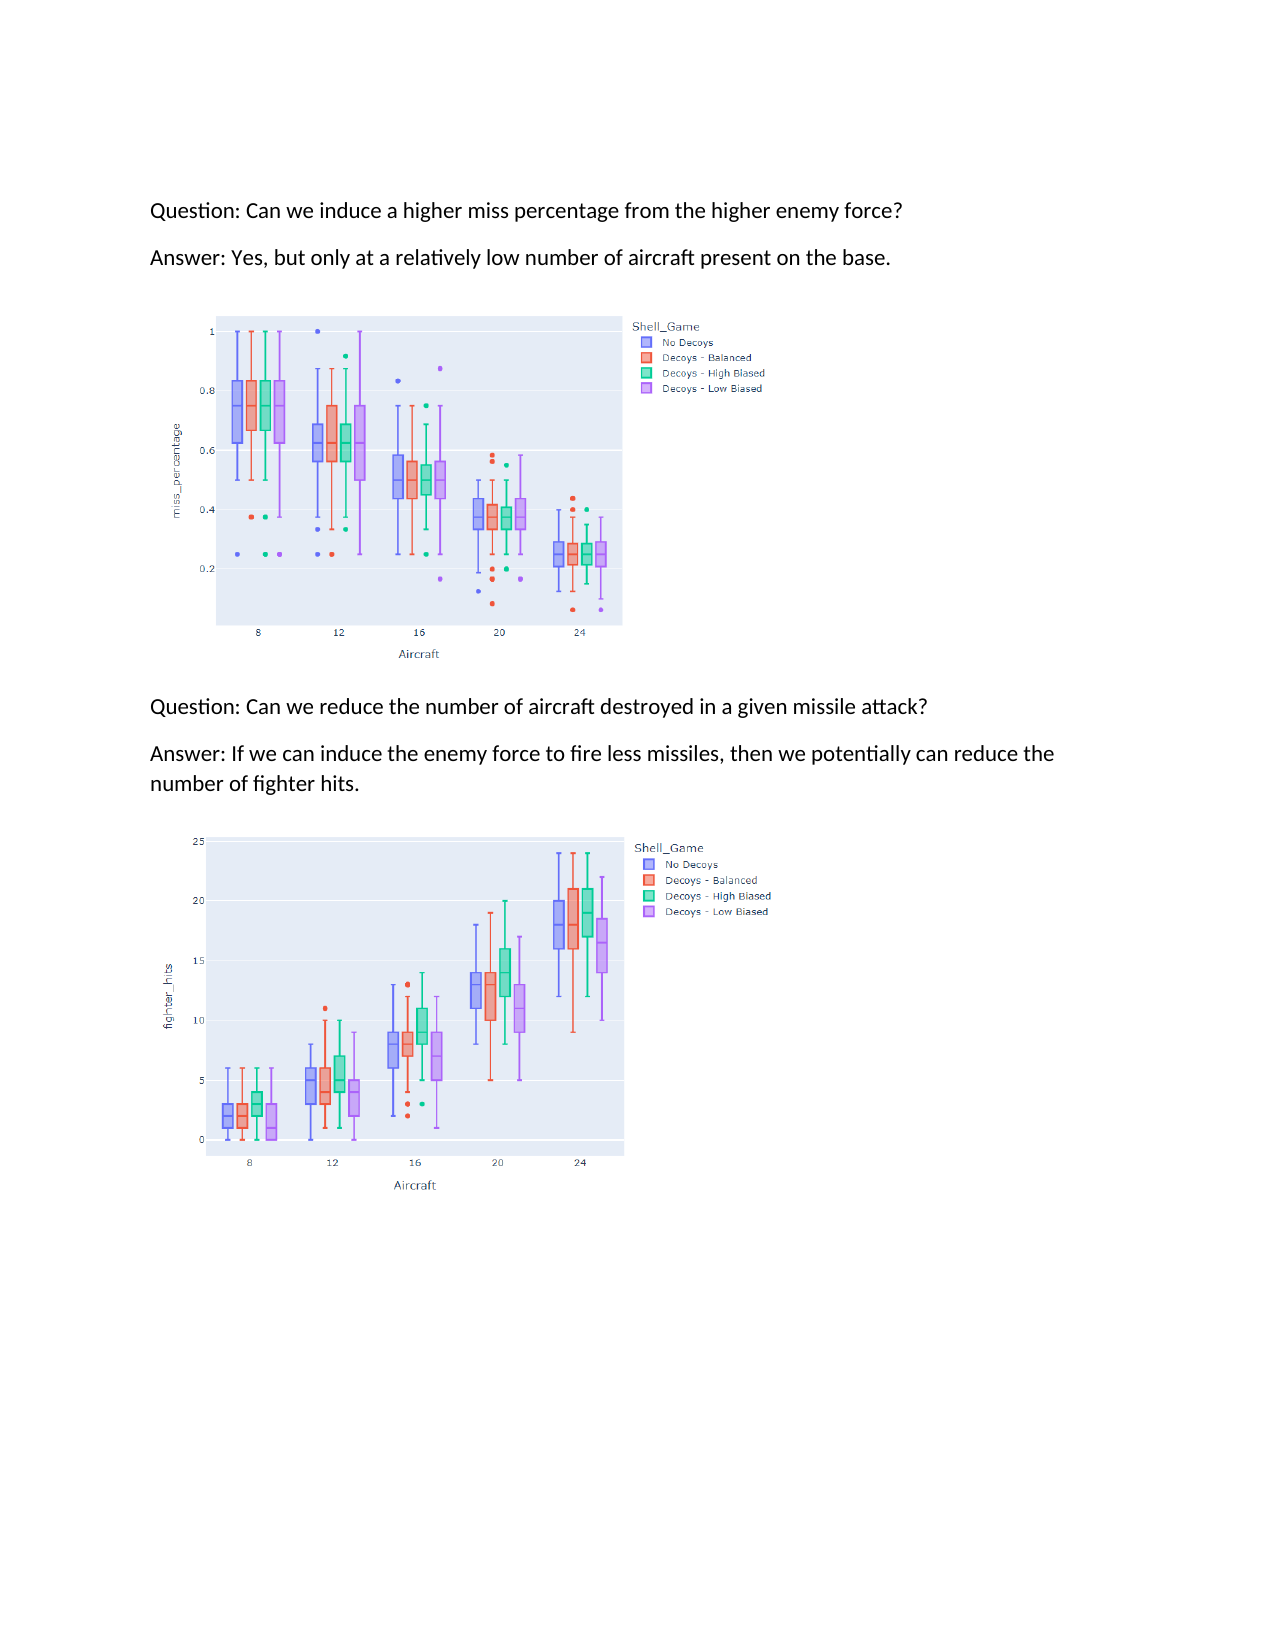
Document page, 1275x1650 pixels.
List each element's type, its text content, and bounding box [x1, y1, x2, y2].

text Question: Can we induce a higher miss percentage from the higher enemy force? [150, 197, 1125, 224]
picture [150, 290, 781, 674]
text Answer: If we can induce the enemy force to fire less missiles, then we potentially can reduce the number of fighter hits. [150, 739, 1125, 797]
text Answer: Yes, but only at a relatively low number of aircraft present on the base. [150, 243, 1125, 271]
text Question: Can we reduce the number of aircraft destroyed in a given missile attack? [150, 692, 1125, 720]
picture [150, 816, 780, 1205]
